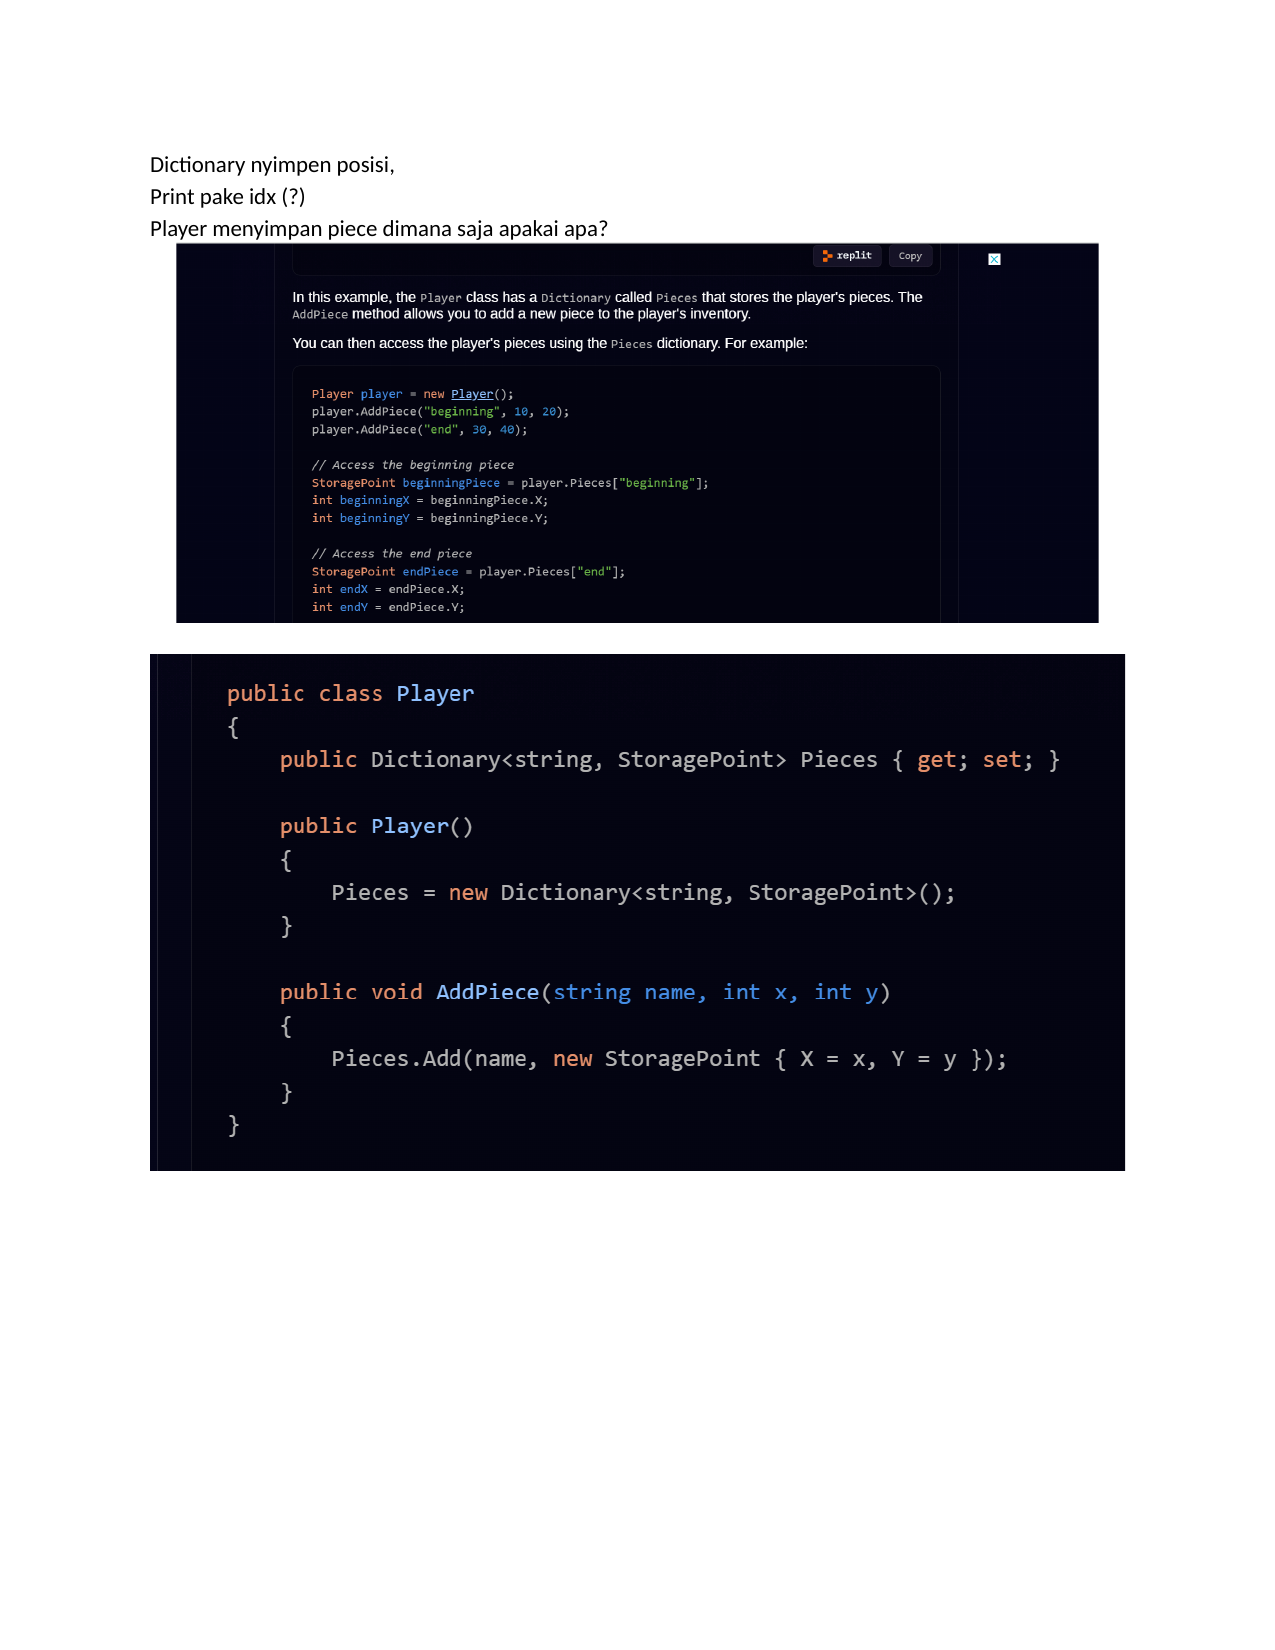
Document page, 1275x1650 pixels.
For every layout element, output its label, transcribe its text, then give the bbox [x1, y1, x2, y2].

text Dictionary nyimpen posisi, [150, 150, 1125, 178]
picture [150, 654, 1125, 1171]
text Print pake idx (?) [150, 182, 1125, 210]
picture [176, 242, 1099, 623]
text Player menyimpan piece dimana saja apakai apa? [150, 214, 1125, 242]
